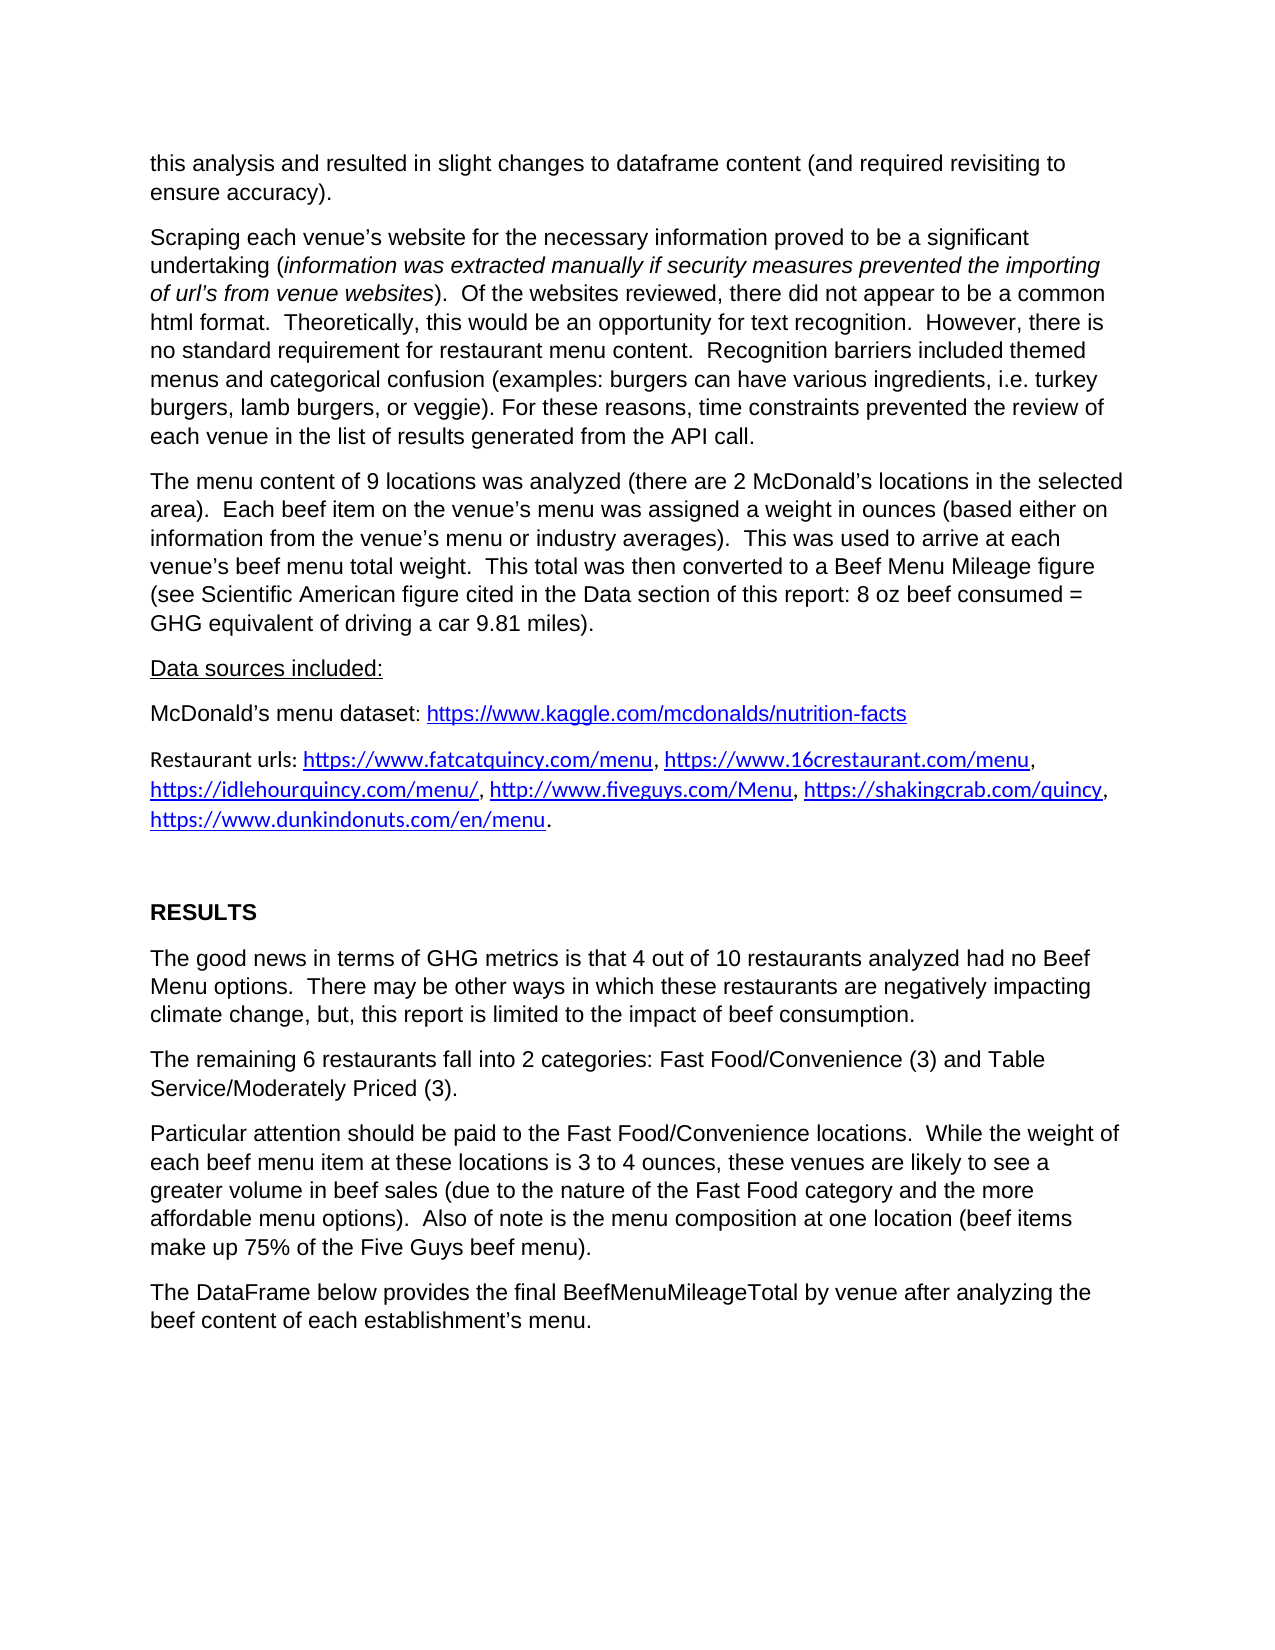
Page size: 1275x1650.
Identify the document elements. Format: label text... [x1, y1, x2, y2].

text Data sources included: [150, 655, 1125, 681]
text Restaurant urls: https://www.fatcatquincy.com/menu, https://www.16crestaurant.com/menu, https://idlehourquincy.com/menu/, http://www.fiveguys.com/Menu, https://shakingcrab.com/quincy, https://www.dunkindonuts.com/en/menu. [150, 745, 1125, 834]
text McDonald’s menu dataset: https://www.kaggle.com/mcdonalds/nutrition-facts [150, 700, 1125, 726]
text The DataFrame below provides the final BeefMenuMileageTotal by venue after analyzing the beef content of each establishment’s menu. [150, 1279, 1125, 1334]
text RESULTS [150, 899, 1125, 926]
text Particular attention should be paid to the Fast Food/Convenience locations. While the weight of each beef menu item at these locations is 3 to 4 ounces, these venues are likely to see a greater volume in beef sales (due to the nature of the Fast Food category and the more affordable menu options). Also of note is the menu composition at one location (beef items make up 75% of the Five Guys beef menu). [150, 1120, 1125, 1260]
text The good news in terms of GHG metrics is that 4 out of 10 restaurants analyzed had no Beef Menu options. There may be other ways in which these restaurants are negatively impacting climate change, but, this report is limited to the impact of beef consumption. [150, 944, 1125, 1028]
text Scraping each venue’s website for the necessary information proved to be a significant undertaking (information was extracted manually if security measures prevented the importing of url’s from venue websites). Of the websites reviewed, there did not appear to be a common html format. Theoretically, this would be an opportunity for text recognition. However, there is no standard requirement for restaurant menu content. Recognition barriers included themed menus and categorical confusion (examples: burgers can have various ingredients, i.e. turkey burgers, lamb burgers, or veggie). For these reasons, time constraints prevented the review of each venue in the list of results generated from the API call. [150, 223, 1125, 449]
text The menu content of 9 locations was analyzed (there are 2 McDonald’s locations in the selected area). Each beef item on the venue’s menu was assigned a weight in ounces (based either on information from the venue’s menu or industry averages). This was used to arrive at each venue’s beef menu total weight. This total was then converted to a Beef Menu Mileage figure (see Scientific American figure cited in the Data section of this report: 8 oz beef consumed = GHG equivalent of driving a car 9.81 miles). [150, 468, 1125, 636]
text The remaining 6 restaurants fall into 2 categories: Fast Food/Convenience (3) and Table Service/Moderately Priced (3). [150, 1046, 1125, 1101]
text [150, 150, 1125, 205]
